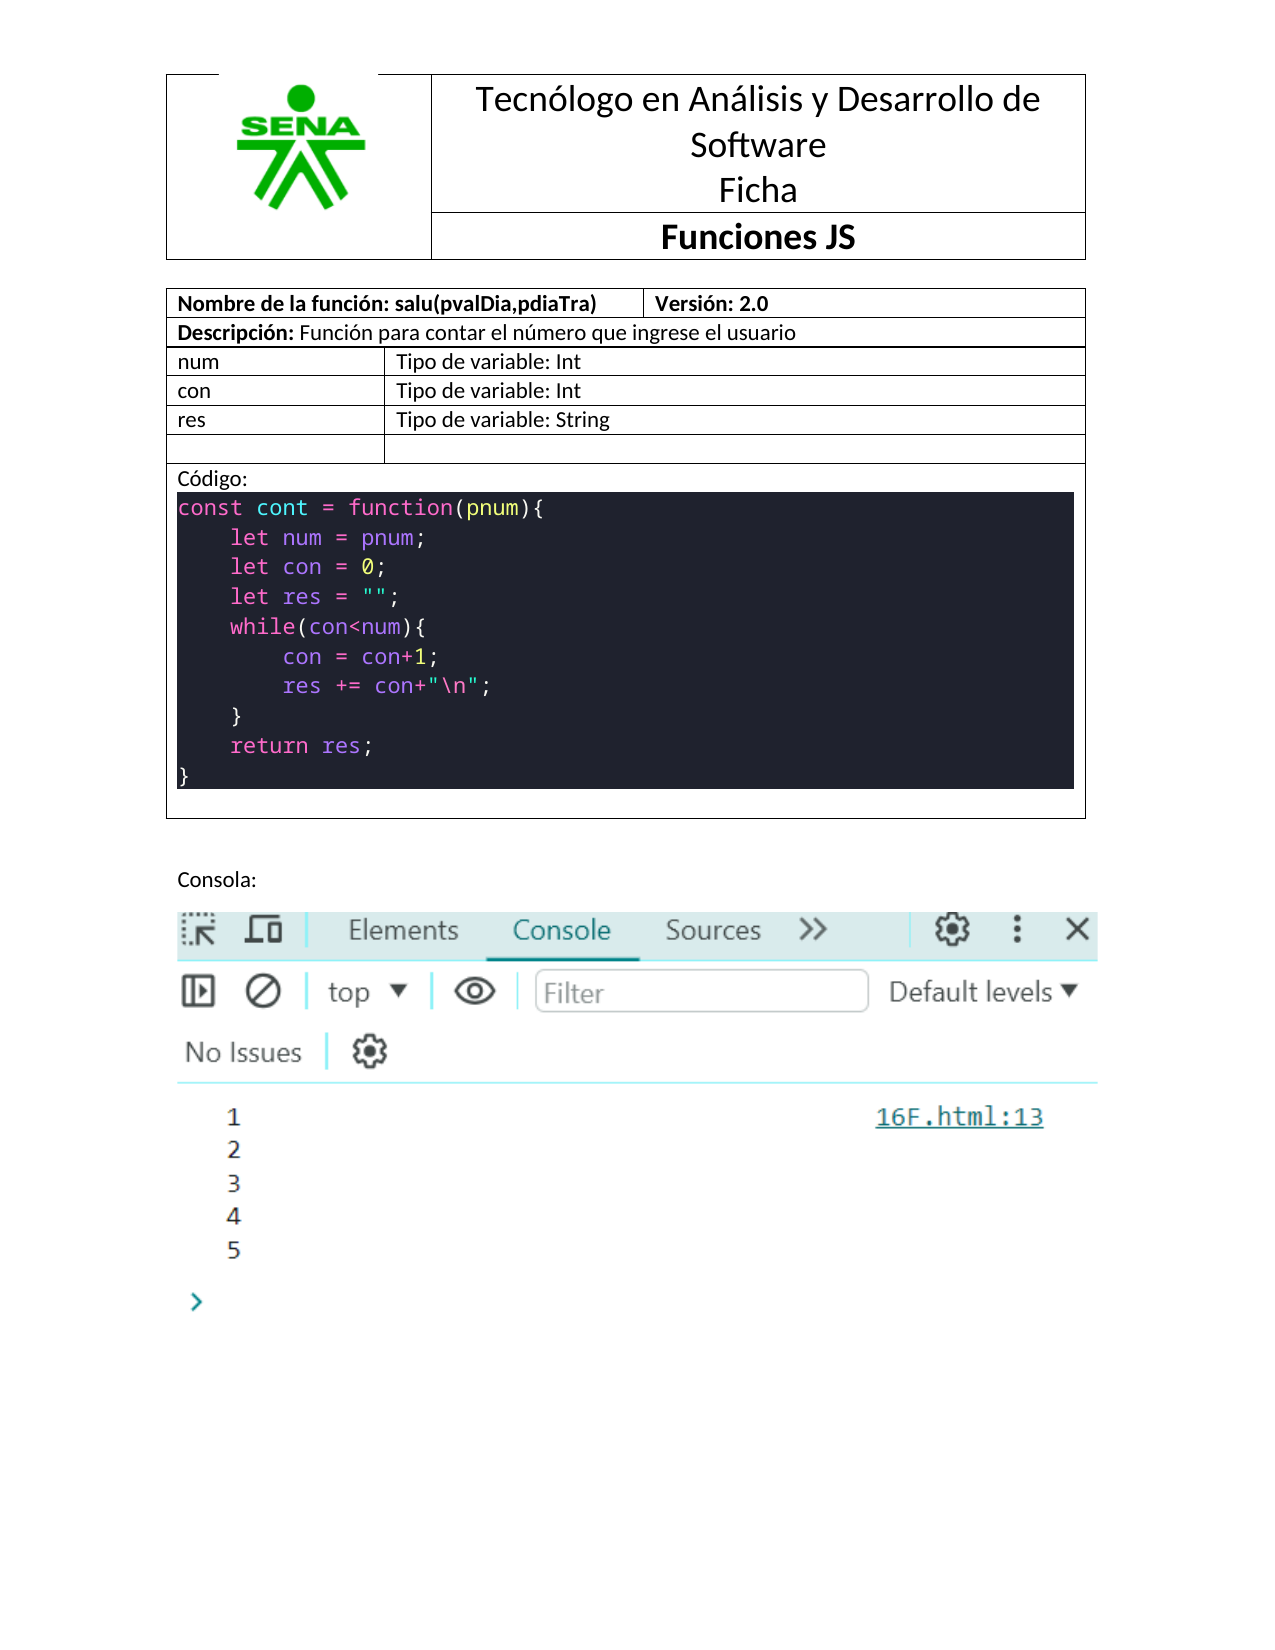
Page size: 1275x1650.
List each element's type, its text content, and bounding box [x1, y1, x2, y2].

table_cell con [167, 376, 384, 404]
picture [218, 74, 379, 226]
table_cell Código: const cont = function(pnum){ let num = pnum; let con = 0; let res = ""; while(con<num){ con = con+1; res += con+"\n"; } return res; } [167, 464, 1085, 818]
table_cell [385, 435, 1085, 463]
table_cell Tipo de variable: String [385, 406, 1085, 433]
table_header Versión: 2.0 [644, 289, 1085, 317]
table_cell Tipo de variable: Int [385, 348, 1085, 375]
table_header Nombre de la función: salu(pvalDia,pdiaTra) [167, 289, 643, 317]
table_cell Tipo de variable: Int [385, 376, 1085, 404]
table_cell res [167, 406, 384, 433]
table_cell Descripción: Función para contar el número que ingrese el usuario [167, 318, 1085, 346]
table_cell num [167, 348, 384, 375]
table_cell [167, 435, 384, 463]
picture [177, 912, 1098, 1313]
text Consola: [177, 866, 1098, 893]
